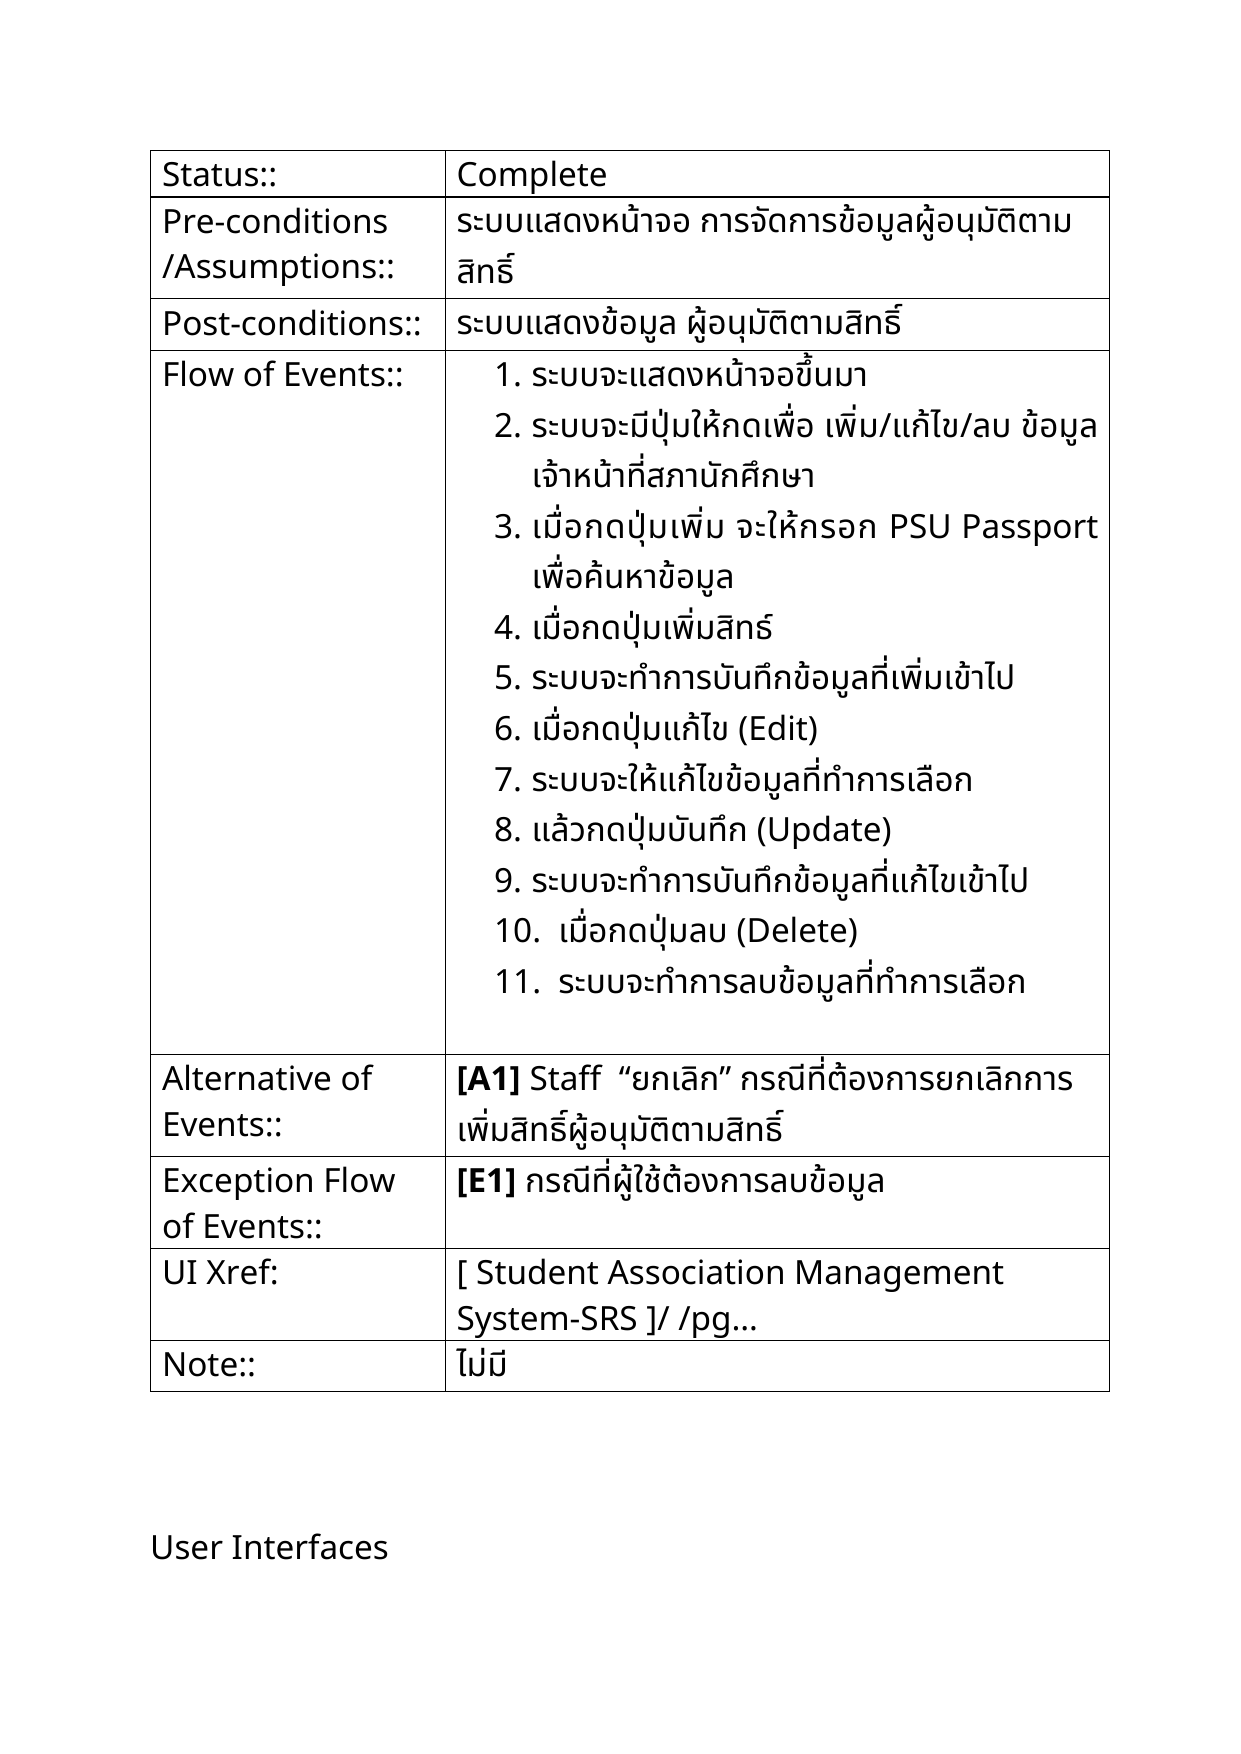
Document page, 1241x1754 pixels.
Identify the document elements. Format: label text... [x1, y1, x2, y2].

table_cell UI Xref: [151, 1249, 445, 1340]
table_cell ระบบแสดงข้อมูล ผู้อนุมัติตามสิทธิ์ [446, 299, 1109, 350]
table_cell Status:: [151, 151, 445, 196]
table_cell ระบบจะแสดงหน้าจอขึ้นมา ระบบจะมีปุ่มให้กดเพื่อ เพิ่ม/แก้ไข/ลบ ข้อมูลเจ้าหน้าที่สภานักศึกษา เมื่อกดปุ่มเพิ่ม จะให้กรอก PSU Passport เพื่อค้นหาข้อมูล เมื่อกดปุ่มเพิ่มสิทธ์ ระบบจะทำการบันทึกข้อมูลที่เพิ่มเข้าไป เมื่อกดปุ่มแก้ไข (Edit) ระบบจะให้แก้ไขข้อมูลที่ทำการเลือก แล้วกดปุ่มบันทึก (Update) ระบบจะทำการบันทึกข้อมูลที่แก้ไขเข้าไป เมื่อกดปุ่มลบ (Delete) ระบบจะทำการลบข้อมูลที่ทำการเลือก [446, 351, 1109, 1054]
table_cell [A1] Staff “ยกเลิก” กรณีที่ต้องการยกเลิกการเพิ่มสิทธิ์ผู้อนุมัติตามสิทธิ์ [446, 1055, 1109, 1156]
text User Interfaces [150, 1523, 1090, 1569]
table_cell Pre-conditions /Assumptions:: [151, 198, 445, 298]
table_cell ระบบแสดงหน้าจอ การจัดการข้อมูลผู้อนุมัติตามสิทธิ์ [446, 198, 1109, 298]
table_cell Note:: [151, 1341, 445, 1391]
table_cell [E1] กรณีที่ผู้ใช้ต้องการลบข้อมูล [446, 1157, 1109, 1248]
table_cell ไม่มี [446, 1341, 1109, 1391]
table_cell Alternative of Events:: [151, 1055, 445, 1156]
table_cell Flow of Events:: [151, 351, 445, 1054]
table_cell [ Student Association Management System-SRS ]/ /pg… [446, 1249, 1109, 1340]
table_cell Post-conditions:: [151, 299, 445, 350]
table_cell Complete [446, 151, 1109, 196]
table_cell Exception Flow of Events:: [151, 1157, 445, 1248]
